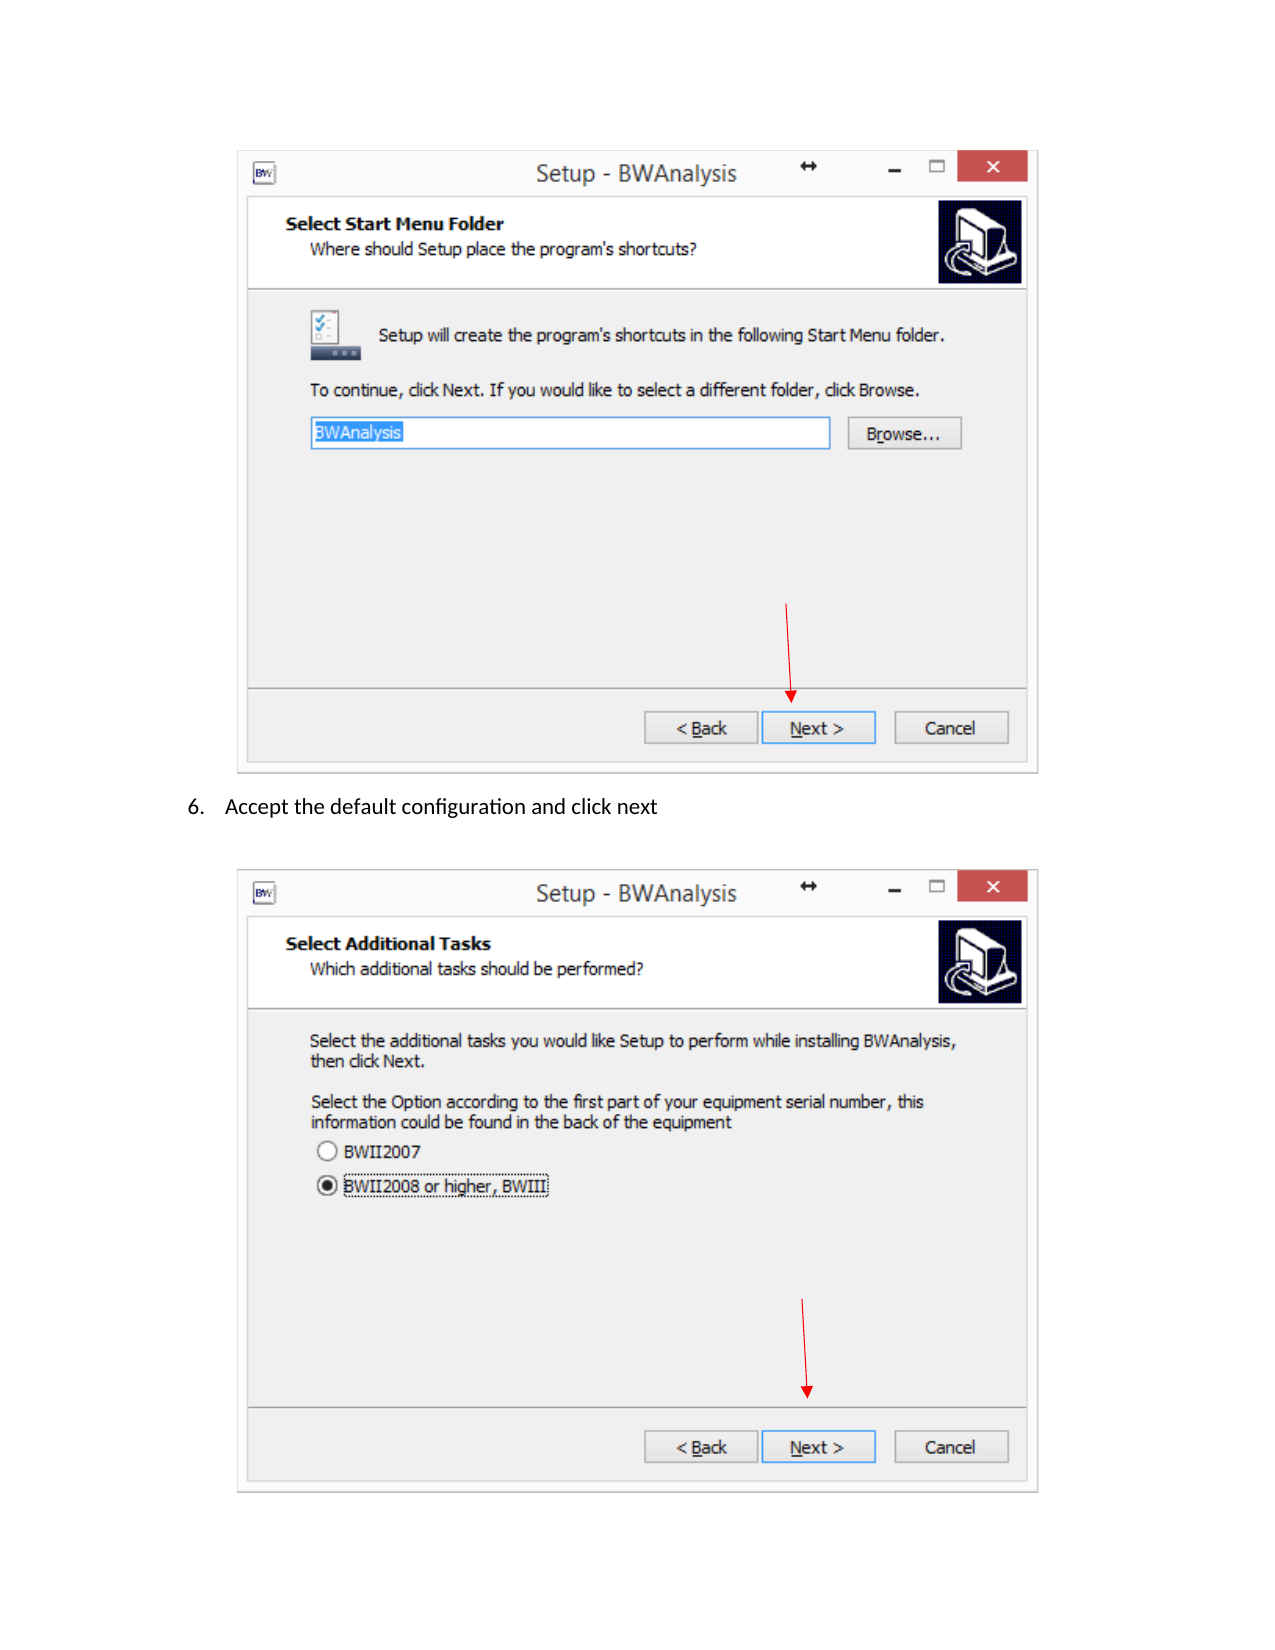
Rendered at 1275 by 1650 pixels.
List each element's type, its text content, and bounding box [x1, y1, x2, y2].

picture [236, 869, 1039, 1493]
picture [236, 150, 1039, 774]
list Accept the default configuration and click next [187, 792, 1125, 820]
